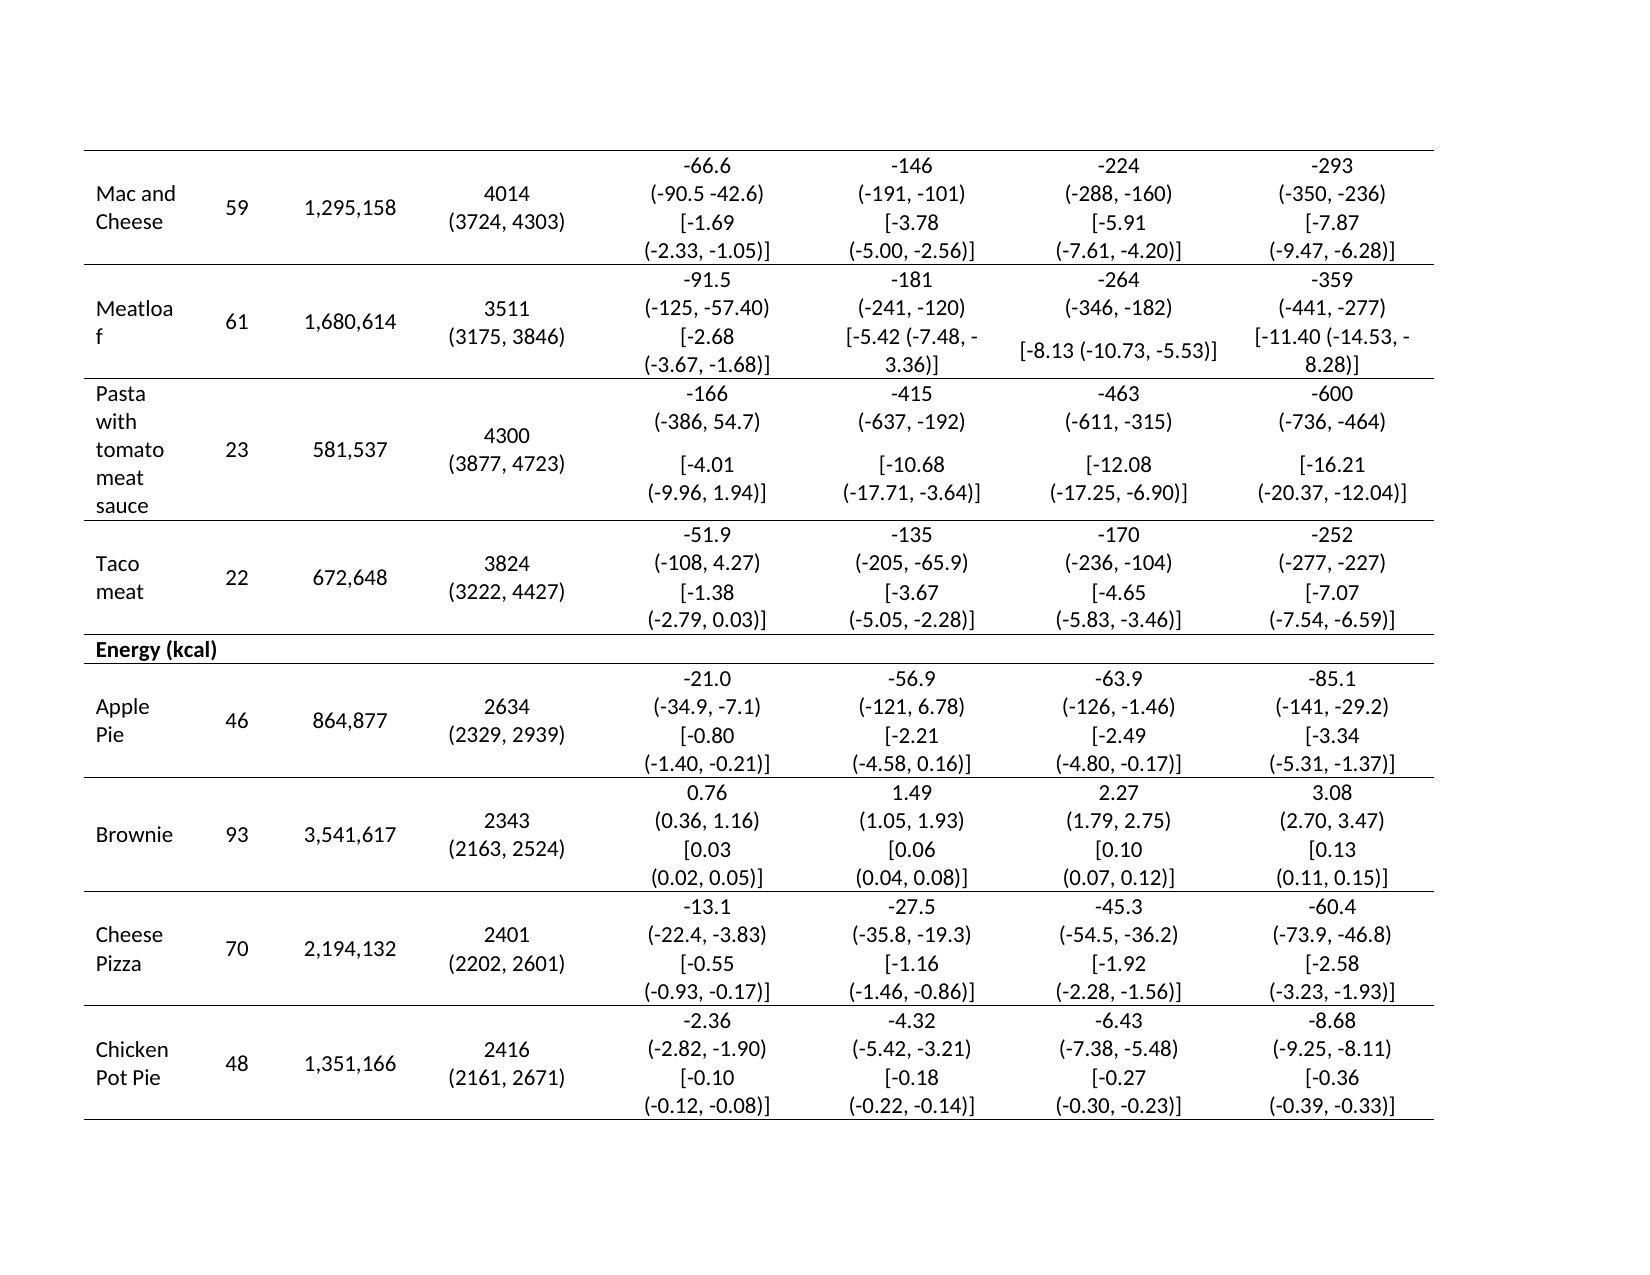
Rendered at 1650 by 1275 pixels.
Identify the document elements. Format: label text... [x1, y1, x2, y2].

table_cell 22 [189, 521, 285, 634]
table_cell [-5.91 (-7.61, -4.20)] [1008, 207, 1230, 264]
table_cell 2,194,132 [285, 892, 415, 1005]
table_cell -600 (-736, -464) [1230, 379, 1434, 435]
table_cell [0.13 (0.11, 0.15)] [1230, 834, 1434, 891]
table_cell 581,537 [285, 379, 415, 519]
table_cell -359 (-441, -277) [1230, 265, 1434, 321]
table_cell Taco meat [84, 521, 189, 634]
table_cell [-8.13 (-10.73, -5.53)] [1008, 321, 1230, 378]
table_cell -264 (-346, -182) [1008, 265, 1230, 321]
table_cell 70 [189, 892, 285, 1005]
table_cell 3.08 (2.70, 3.47) [1230, 778, 1434, 834]
table_cell -85.1 (-141, -29.2) [1230, 664, 1434, 720]
table_cell -2.36 (-2.82, -1.90) [598, 1006, 816, 1062]
table_cell -21.0 (-34.9, -7.1) [598, 664, 816, 720]
table_cell -252 (-277, -227) [1230, 521, 1434, 577]
table_cell Cheese Pizza [84, 892, 189, 1005]
table_cell 0.76 (0.36, 1.16) [598, 778, 816, 834]
table_cell [-10.68 (-17.71, -3.64)] [816, 435, 1007, 519]
table_cell [-0.80 (-1.40, -0.21)] [598, 720, 816, 777]
table_cell [-3.34 (-5.31, -1.37)] [1230, 720, 1434, 777]
table_cell [-5.42 (-7.48, -3.36)] [816, 321, 1007, 378]
table_cell 2401 (2202, 2601) [415, 892, 598, 1005]
table_cell 93 [189, 778, 285, 891]
table_cell -415 (-637, -192) [816, 379, 1007, 435]
table_cell 2343 (2163, 2524) [415, 778, 598, 891]
table_cell -27.5 (-35.8, -19.3) [816, 892, 1007, 948]
table_cell 1.49 (1.05, 1.93) [816, 778, 1007, 834]
table_cell [-11.40 (-14.53, -8.28)] [1230, 321, 1434, 378]
table_cell -6.43 (-7.38, -5.48) [1008, 1006, 1230, 1062]
table_cell [-2.58 (-3.23, -1.93)] [1230, 948, 1434, 1005]
table_cell [-3.78 (-5.00, -2.56)] [816, 207, 1007, 264]
table_cell -166 (-386, 54.7) [598, 379, 816, 435]
table_cell 1,351,166 [285, 1006, 415, 1119]
table_cell -51.9 (-108, 4.27) [598, 521, 816, 577]
table_cell -463 (-611, -315) [1008, 379, 1230, 435]
table_cell 2634 (2329, 2939) [415, 664, 598, 777]
table_cell 61 [189, 265, 285, 378]
table_cell -91.5 (-125, -57.40) [598, 265, 816, 321]
table_cell 2.27 (1.79, 2.75) [1008, 778, 1230, 834]
table_cell [0.03 (0.02, 0.05)] [598, 834, 816, 891]
table_cell Meatloaf [84, 265, 189, 378]
table_cell [-3.67 (-5.05, -2.28)] [816, 577, 1007, 634]
table_cell [-2.68 (-3.67, -1.68)] [598, 321, 816, 378]
table_cell 3,541,617 [285, 778, 415, 891]
table_cell 672,648 [285, 521, 415, 634]
table_cell [-0.55 (-0.93, -0.17)] [598, 948, 816, 1005]
table_cell 864,877 [285, 664, 415, 777]
table_cell [-0.18 (-0.22, -0.14)] [816, 1062, 1007, 1119]
table_cell [-1.16 (-1.46, -0.86)] [816, 948, 1007, 1005]
table_cell -13.1 (-22.4, -3.83) [598, 892, 816, 948]
table_cell Pasta with tomato meat sauce [84, 379, 189, 519]
table_cell [-2.49 (-4.80, -0.17)] [1008, 720, 1230, 777]
table_cell -60.4 (-73.9, -46.8) [1230, 892, 1434, 948]
table_cell -224 (-288, -160) [1008, 151, 1230, 207]
table_cell -45.3 (-54.5, -36.2) [1008, 892, 1230, 948]
table_cell -8.68 (-9.25, -8.11) [1230, 1006, 1434, 1062]
table_cell 48 [189, 1006, 285, 1119]
table_cell [-12.08 (-17.25, -6.90)] [1008, 435, 1230, 519]
table_cell -146 (-191, -101) [816, 151, 1007, 207]
table_cell Energy (kcal) [84, 635, 1434, 663]
table_cell 3511 (3175, 3846) [415, 265, 598, 378]
table_cell 59 [189, 151, 285, 264]
table_cell -66.6 (-90.5 -42.6) [598, 151, 816, 207]
table_cell -63.9 (-126, -1.46) [1008, 664, 1230, 720]
table_cell [-7.07 (-7.54, -6.59)] [1230, 577, 1434, 634]
table_cell 4300 (3877, 4723) [415, 379, 598, 519]
table_cell [-0.27 (-0.30, -0.23)] [1008, 1062, 1230, 1119]
table_cell 1,680,614 [285, 265, 415, 378]
table_cell 23 [189, 379, 285, 519]
table_cell 46 [189, 664, 285, 777]
table_cell -135 (-205, -65.9) [816, 521, 1007, 577]
table_cell [-1.38 (-2.79, 0.03)] [598, 577, 816, 634]
table_cell -181 (-241, -120) [816, 265, 1007, 321]
table_cell -4.32 (-5.42, -3.21) [816, 1006, 1007, 1062]
table_cell [-1.92 (-2.28, -1.56)] [1008, 948, 1230, 1005]
table_cell [-0.10 (-0.12, -0.08)] [598, 1062, 816, 1119]
table_cell Apple Pie [84, 664, 189, 777]
table_cell -170 (-236, -104) [1008, 521, 1230, 577]
table_cell Mac and Cheese [84, 151, 189, 264]
table_cell -56.9 (-121, 6.78) [816, 664, 1007, 720]
table_cell Chicken Pot Pie [84, 1006, 189, 1119]
table_cell [-1.69 (-2.33, -1.05)] [598, 207, 816, 264]
table_cell [-7.87 (-9.47, -6.28)] [1230, 207, 1434, 264]
table_cell Brownie [84, 778, 189, 891]
table_cell [-0.36 (-0.39, -0.33)] [1230, 1062, 1434, 1119]
table_cell [-4.01 (-9.96, 1.94)] [598, 435, 816, 519]
table_cell 1,295,158 [285, 151, 415, 264]
table_cell -293 (-350, -236) [1230, 151, 1434, 207]
table_cell [-2.21 (-4.58, 0.16)] [816, 720, 1007, 777]
table_cell [0.10 (0.07, 0.12)] [1008, 834, 1230, 891]
table_cell 4014 (3724, 4303) [415, 151, 598, 264]
table_cell [0.06 (0.04, 0.08)] [816, 834, 1007, 891]
table_cell [-16.21 (-20.37, -12.04)] [1230, 435, 1434, 519]
table_cell 2416 (2161, 2671) [415, 1006, 598, 1119]
table_cell 3824 (3222, 4427) [415, 521, 598, 634]
table_cell [-4.65 (-5.83, -3.46)] [1008, 577, 1230, 634]
